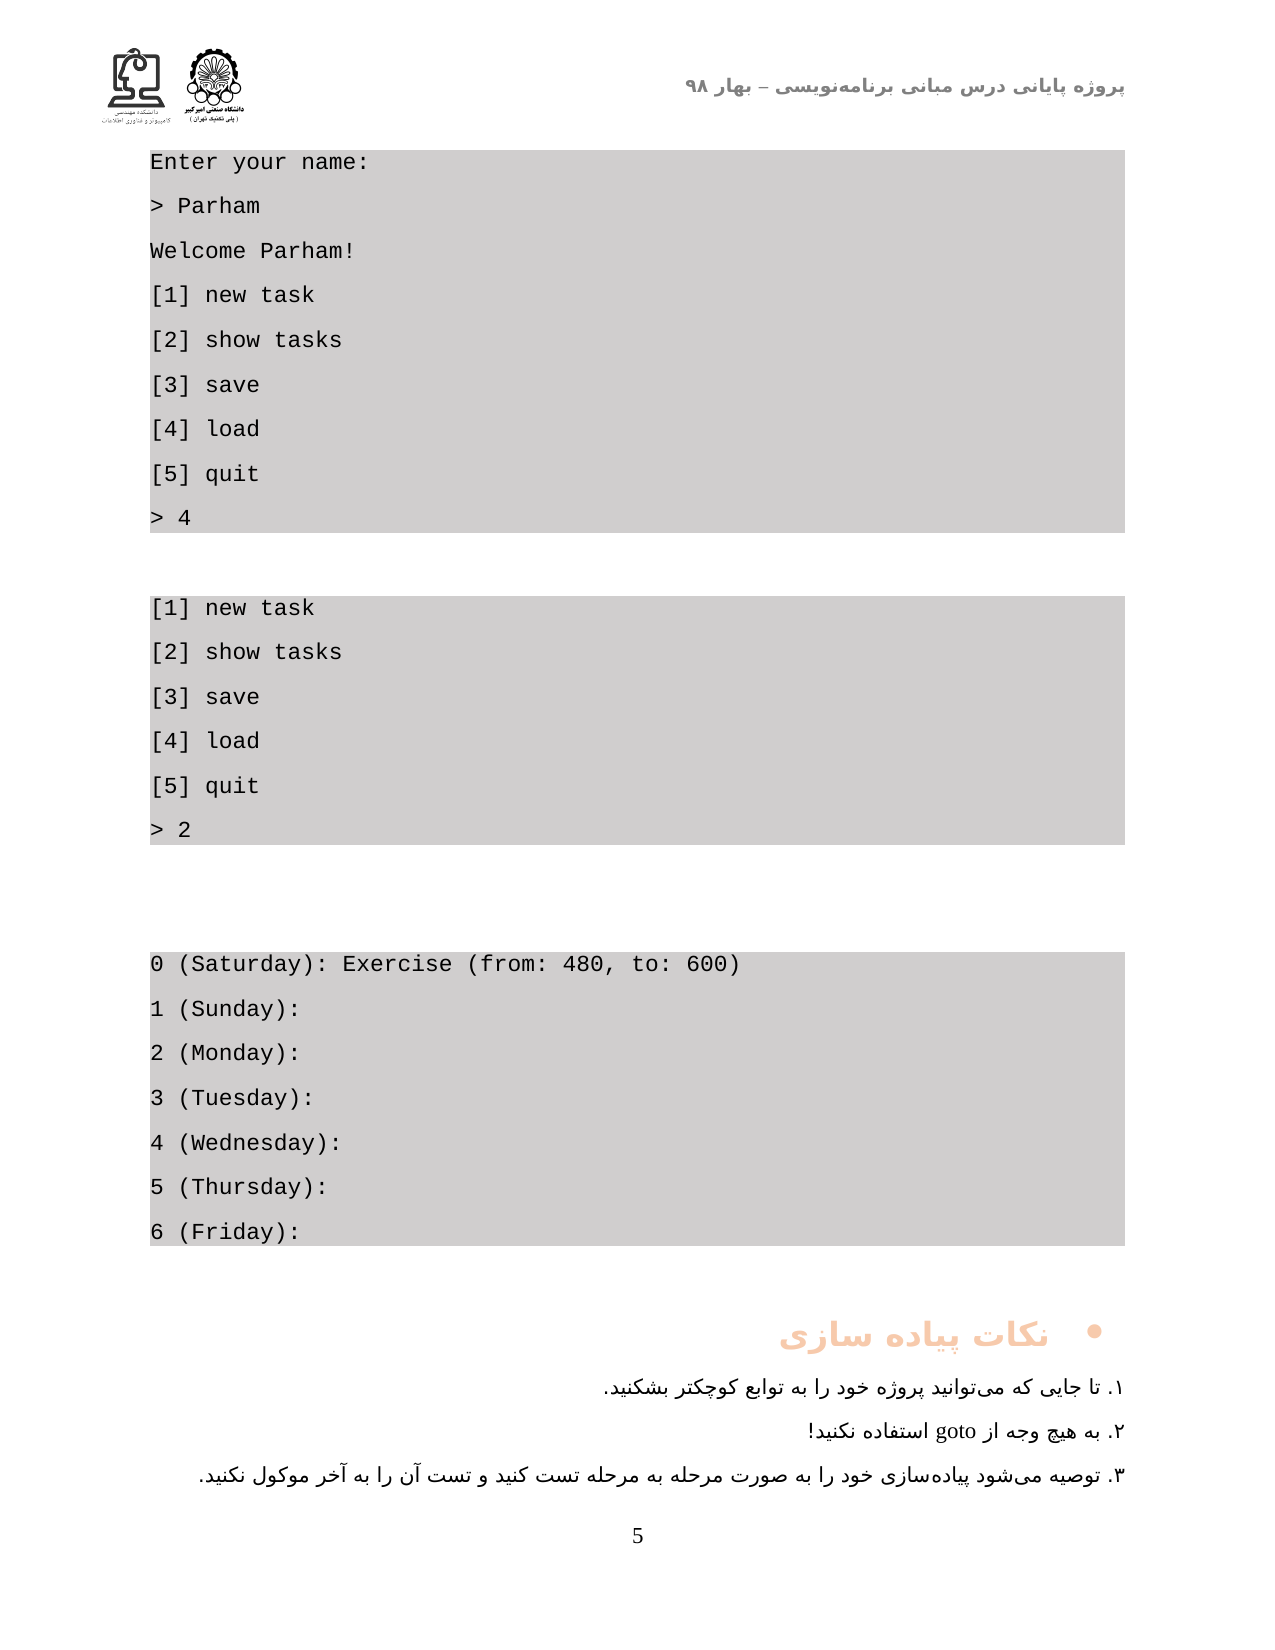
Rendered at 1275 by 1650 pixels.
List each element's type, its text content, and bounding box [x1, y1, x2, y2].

subtitle نکات پیاده سازی [150, 1315, 1087, 1355]
text 0 (Saturday): Exercise (from: 480, to: 600) [150, 952, 1125, 978]
text [4] load [150, 417, 1125, 443]
text [2] show tasks [150, 328, 1125, 354]
text Enter your name: [150, 150, 1125, 176]
text Welcome Parham! [150, 239, 1125, 265]
text [1] new task [150, 596, 1125, 622]
text [5] quit [150, 462, 1125, 488]
text 1 (Sunday): [150, 997, 1125, 1023]
text > 2 [150, 819, 1125, 845]
text 5 (Thursday): [150, 1175, 1125, 1201]
text [2] show tasks [150, 640, 1125, 666]
text [4] load [150, 729, 1125, 756]
text [1] new task [150, 284, 1125, 310]
text > Parham [150, 194, 1125, 221]
text [3] save [150, 685, 1125, 711]
text ۳. توصیه می‌شود پیاده‌سازی خود را به صورت مرحله به مرحله تست کنید و تست آن را به آخر موکول نکنید. [150, 1463, 1125, 1487]
picture [182, 47, 245, 124]
text ۱. تا جایی که می‌توانید پروژه خود را به توابع کوچکتر بشکنید. [150, 1375, 1125, 1399]
text 6 (Friday): [150, 1220, 1125, 1246]
text 3 (Tuesday): [150, 1086, 1125, 1112]
text [3] save [150, 373, 1125, 399]
text > 4 [150, 507, 1125, 533]
text 2 (Monday): [150, 1042, 1125, 1068]
picture [95, 47, 174, 127]
text [5] quit [150, 774, 1125, 800]
text 4 (Wednesday): [150, 1131, 1125, 1157]
text ۲. به هیچ وجه از goto استفاده نکنید! [150, 1418, 1125, 1444]
